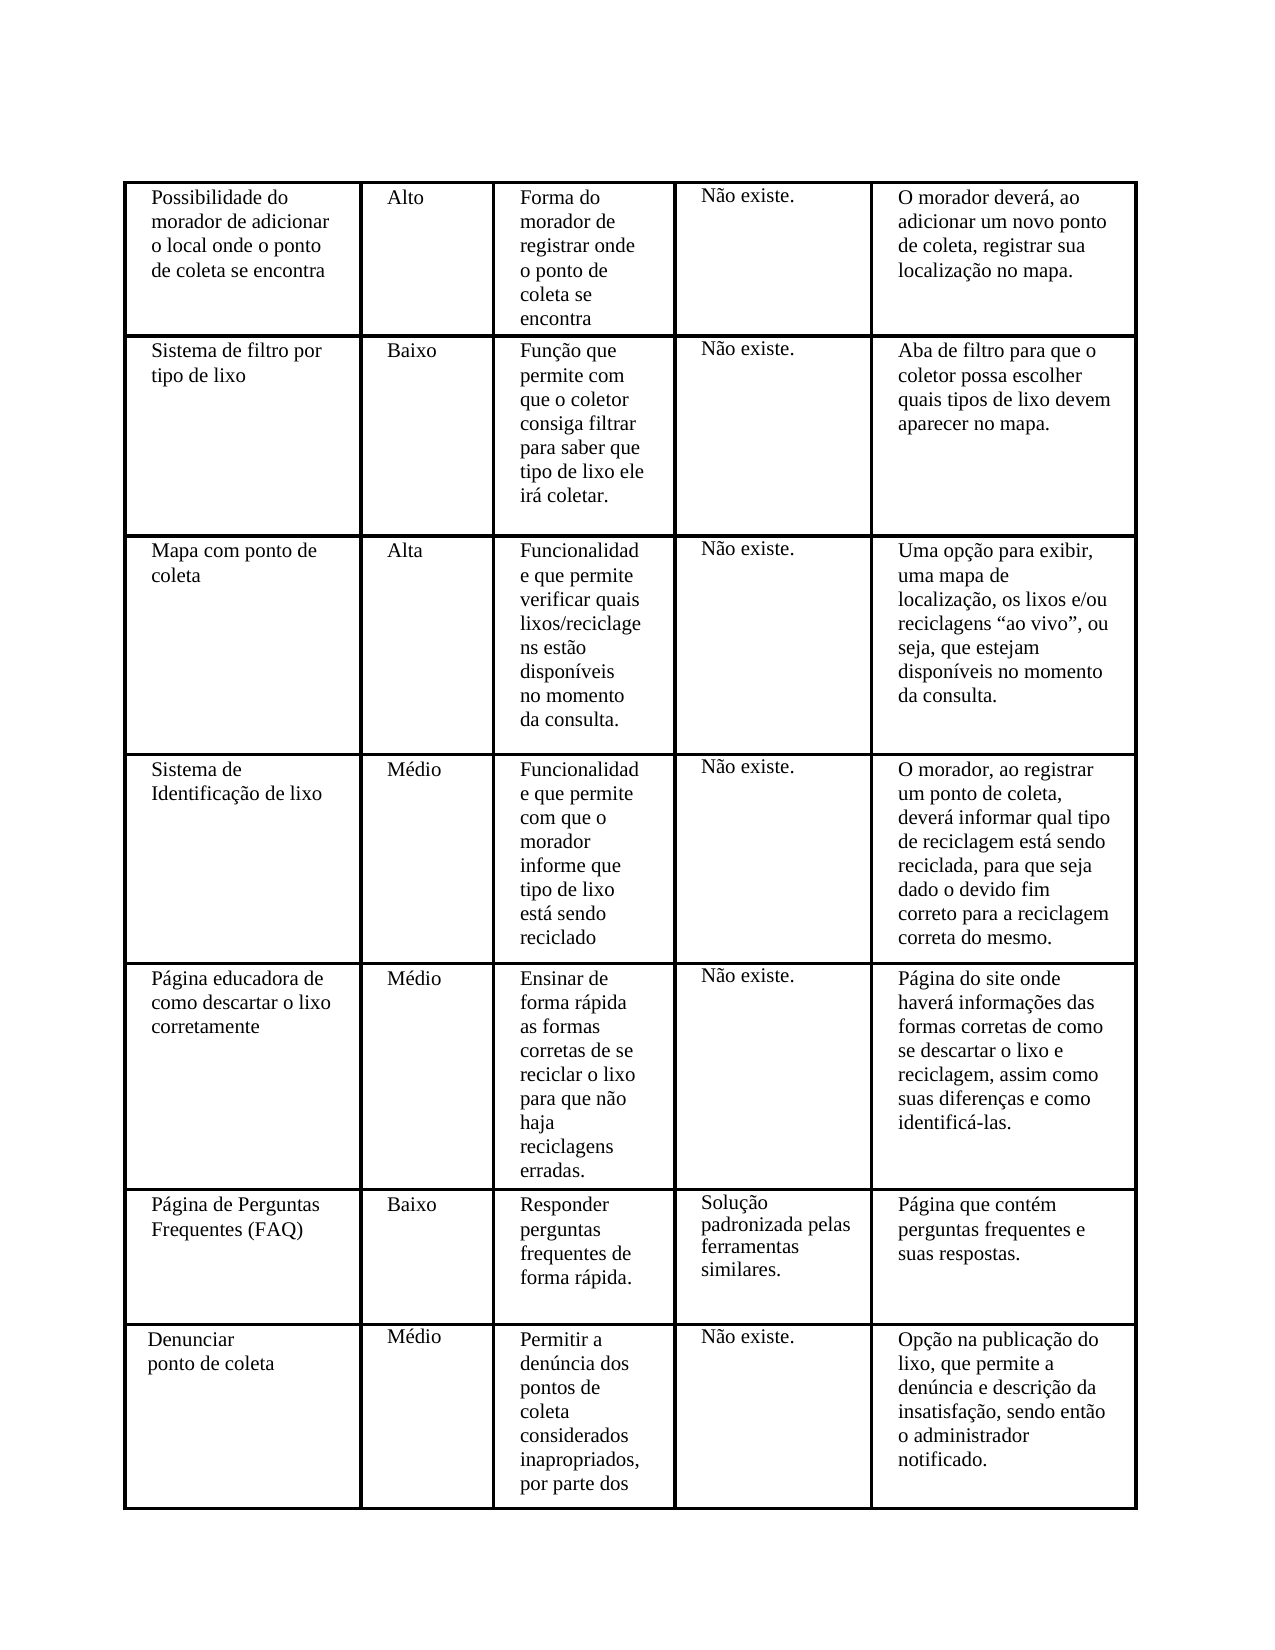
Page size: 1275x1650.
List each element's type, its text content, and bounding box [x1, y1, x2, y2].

table_cell Página de Perguntas Frequentes (FAQ) [127, 1191, 359, 1323]
table_cell Não existe. [677, 184, 870, 334]
table_cell Baixo [363, 338, 492, 534]
table_cell Não existe. [677, 965, 870, 1188]
table_cell Forma do morador de registrar onde o ponto de coleta se encontra [495, 184, 673, 334]
table_cell Aba de filtro para que o coletor possa escolher quais tipos de lixo devem aparecer no mapa. [873, 338, 1134, 534]
table_cell Solução padronizada pelas ferramentas similares. [677, 1191, 870, 1323]
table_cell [873, 1326, 1134, 1507]
table_cell Não existe. [677, 756, 870, 962]
table_cell Funcionalidade que permite verificar quais lixos/reciclagens estão disponíveis no momento da consulta. [495, 538, 673, 752]
table_cell Responder perguntas frequentes de forma rápida. [495, 1191, 673, 1323]
table_cell Não existe. [677, 538, 870, 752]
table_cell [127, 1326, 359, 1507]
table_cell Sistema de filtro por tipo de lixo [127, 338, 359, 534]
table_cell Função que permite com que o coletor consiga filtrar para saber que tipo de lixo ele irá coletar. [495, 338, 673, 534]
table_cell Não existe. [677, 338, 870, 534]
table_cell Sistema de Identificação de lixo [127, 756, 359, 962]
table_cell Uma opção para exibir, uma mapa de localização, os lixos e/ou reciclagens “ao vivo”, ou seja, que estejam disponíveis no momento da consulta. [873, 538, 1134, 752]
table_cell Funcionalidade que permite com que o morador informe que tipo de lixo está sendo reciclado [495, 756, 673, 962]
table_cell Baixo [363, 1191, 492, 1323]
table_cell Possibilidade do morador de adicionar o local onde o ponto de coleta se encontra [127, 184, 359, 334]
table_cell O morador deverá, ao adicionar um novo ponto de coleta, registrar sua localização no mapa. [873, 184, 1134, 334]
table_cell Página do site onde haverá informações das formas corretas de como se descartar o lixo e reciclagem, assim como suas diferenças e como identificá-las. [873, 965, 1134, 1188]
table_cell Página educadora de como descartar o lixo corretamente [127, 965, 359, 1188]
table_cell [495, 1326, 673, 1507]
table_cell O morador, ao registrar um ponto de coleta, deverá informar qual tipo de reciclagem está sendo reciclada, para que seja dado o devido fim correto para a reciclagem correta do mesmo. [873, 756, 1134, 962]
table_cell Alto [363, 184, 492, 334]
table_cell Médio [363, 1326, 492, 1507]
table_cell Mapa com ponto de coleta [127, 538, 359, 752]
table_cell Alta [363, 538, 492, 752]
table_cell Não existe. [677, 1326, 870, 1507]
table_cell Página que contém perguntas frequentes e suas respostas. [873, 1191, 1134, 1323]
table_cell Médio [363, 756, 492, 962]
table_cell Ensinar de forma rápida as formas corretas de se reciclar o lixo para que não haja reciclagens erradas. [495, 965, 673, 1188]
table_cell Médio [363, 965, 492, 1188]
